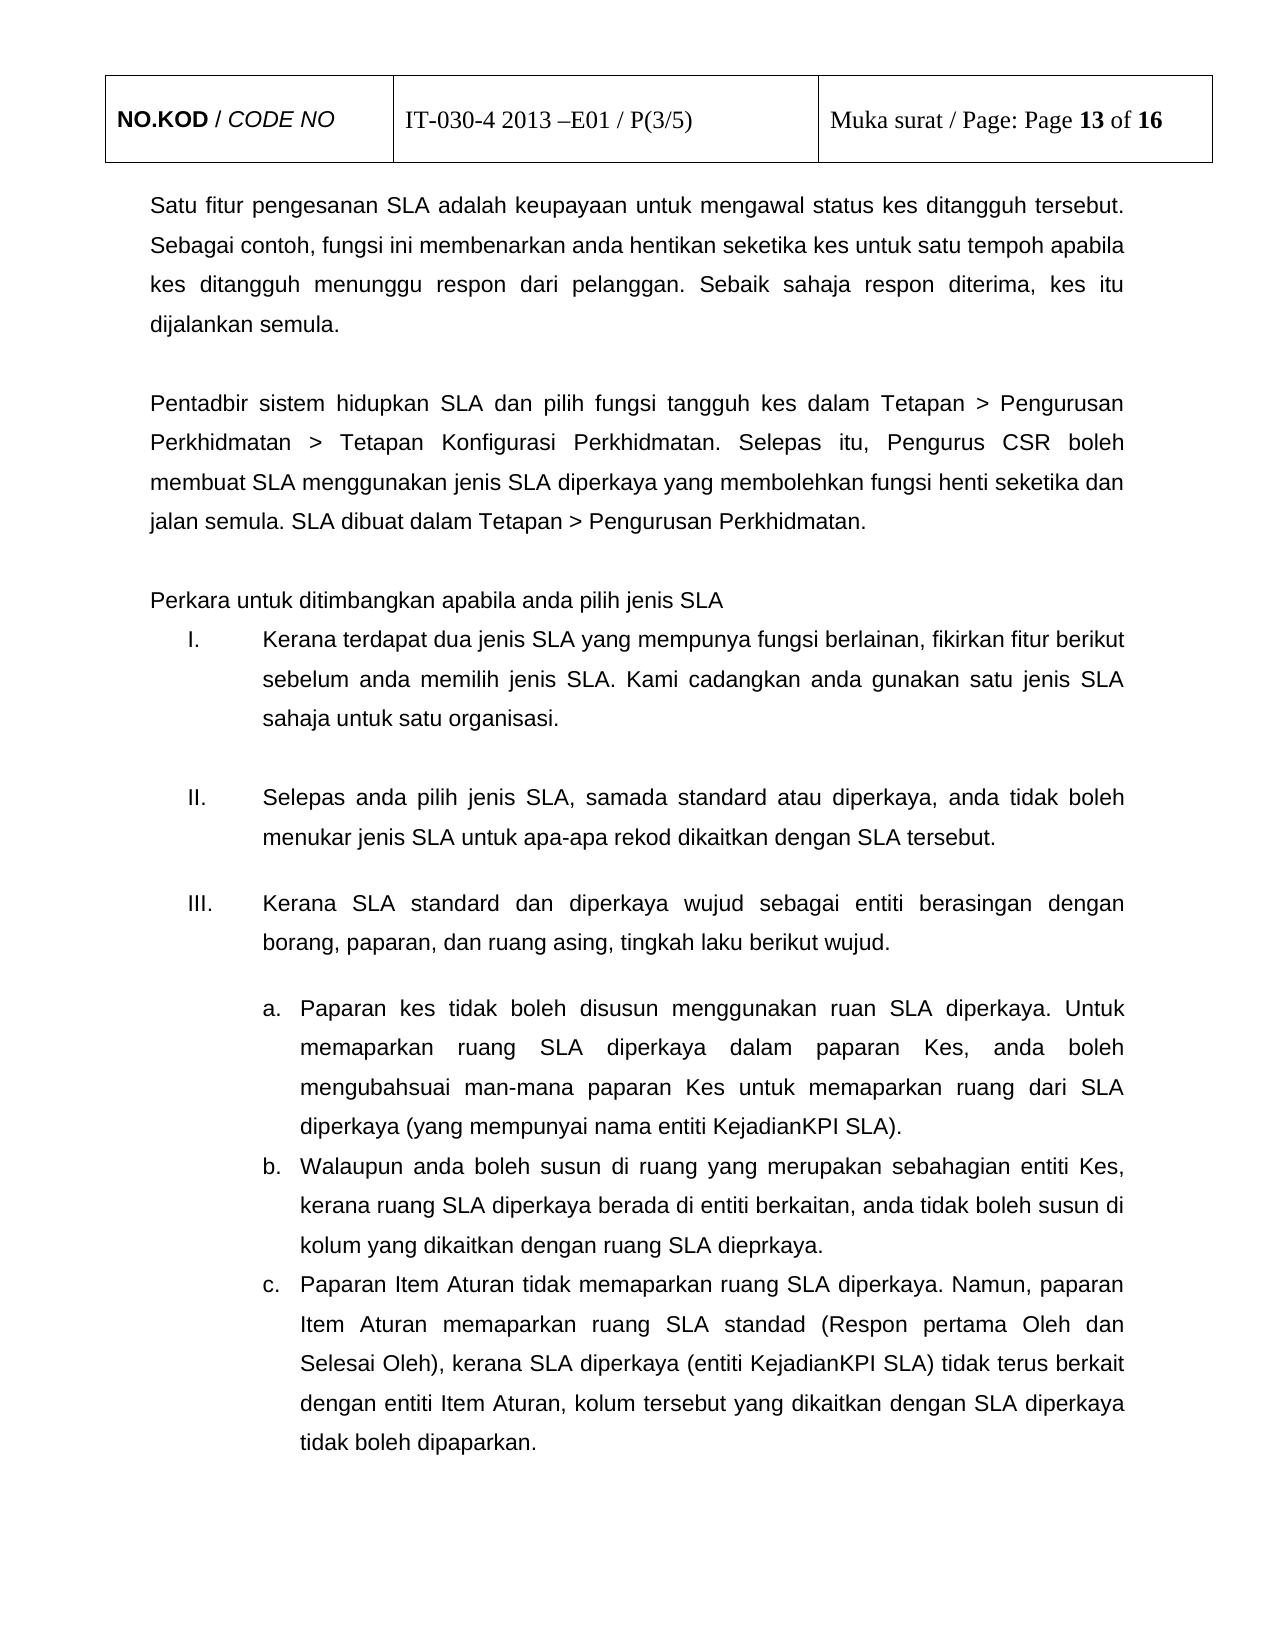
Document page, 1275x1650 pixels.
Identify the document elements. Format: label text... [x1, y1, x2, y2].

list Paparan kes tidak boleh disusun menggunakan ruan SLA diperkaya. Untuk memaparkan ruang SLA diperkaya dalam paparan Kes, anda boleh mengubahsuai man-mana paparan Kes untuk memaparkan ruang dari SLA diperkaya (yang mempunyai nama entiti KejadianKPI SLA). [262, 995, 1125, 1140]
list Walaupun anda boleh susun di ruang yang merupakan sebahagian entiti Kes, kerana ruang SLA diperkaya berada di entiti berkaitan, anda tidak boleh susun di kolum yang dikaitkan dengan ruang SLA dieprkaya. [262, 1153, 1125, 1258]
text Perkara untuk ditimbangkan apabila anda pilih jenis SLA [150, 587, 1125, 613]
text Pentadbir sistem hidupkan SLA dan pilih fungsi tangguh kes dalam Tetapan > Pengurusan Perkhidmatan > Tetapan Konfigurasi Perkhidmatan. Selepas itu, Pengurus CSR boleh membuat SLA menggunakan jenis SLA diperkaya yang membolehkan fungsi henti seketika dan jalan semula. SLA dibuat dalam Tetapan > Pengurusan Perkhidmatan. [150, 389, 1125, 534]
list Kerana terdapat dua jenis SLA yang mempunya fungsi berlainan, fikirkan fitur berikut sebelum anda memilih jenis SLA. Kami cadangkan anda gunakan satu jenis SLA sahaja untuk satu organisasi. [187, 626, 1125, 732]
list Selepas anda pilih jenis SLA, samada standard atau diperkaya, anda tidak boleh menukar jenis SLA untuk apa-apa rekod dikaitkan dengan SLA tersebut. [187, 784, 1125, 850]
text Satu fitur pengesanan SLA adalah keupayaan untuk mengawal status kes ditangguh tersebut. Sebagai contoh, fungsi ini membenarkan anda hentikan seketika kes untuk satu tempoh apabila kes ditangguh menunggu respon dari pelanggan. Sebaik sahaja respon diterima, kes itu dijalankan semula. [150, 192, 1125, 337]
list Kerana SLA standard dan diperkaya wujud sebagai entiti berasingan dengan borang, paparan, dan ruang asing, tingkah laku berikut wujud. [187, 889, 1125, 955]
list Paparan Item Aturan tidak memaparkan ruang SLA diperkaya. Namun, paparan Item Aturan memaparkan ruang SLA standad (Respon pertama Oleh dan Selesai Oleh), kerana SLA diperkaya (entiti KejadianKPI SLA) tidak terus berkait dengan entiti Item Aturan, kolum tersebut yang dikaitkan dengan SLA diperkaya tidak boleh dipaparkan. [262, 1271, 1125, 1456]
